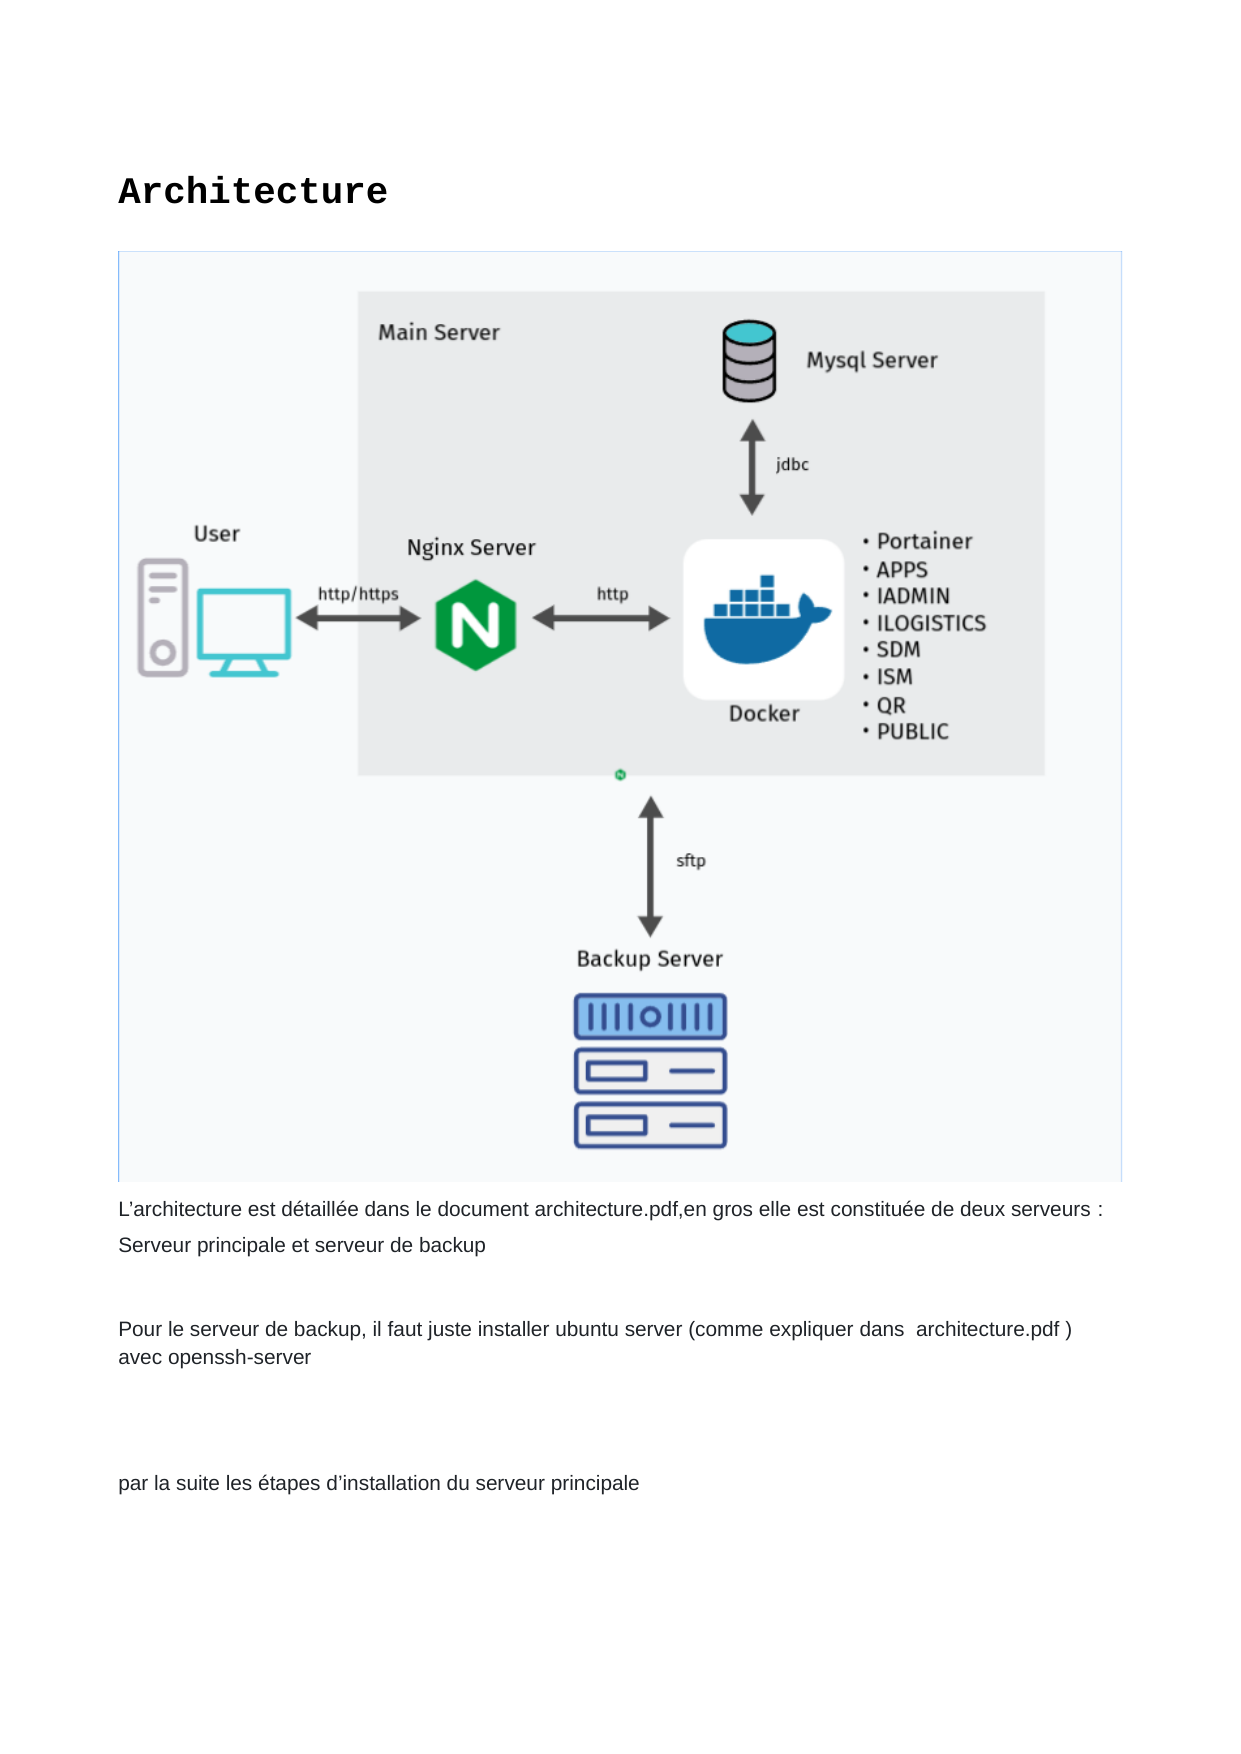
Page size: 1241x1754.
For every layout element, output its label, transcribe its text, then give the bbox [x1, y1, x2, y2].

picture [118, 251, 1123, 1182]
text par la suite les étapes d’installation du serveur principale [118, 1471, 1122, 1495]
subtitle Architecture [118, 172, 1122, 214]
text Serveur principale et serveur de backup [118, 1233, 1122, 1257]
text Pour le serveur de backup, il faut juste installer ubuntu server (comme expliquer dans architecture.pdf ) avec openssh-server [118, 1317, 1122, 1369]
subtitle L’architecture est détaillée dans le document architecture.pdf,en gros elle est constituée de deux serveurs : [118, 1182, 1122, 1221]
